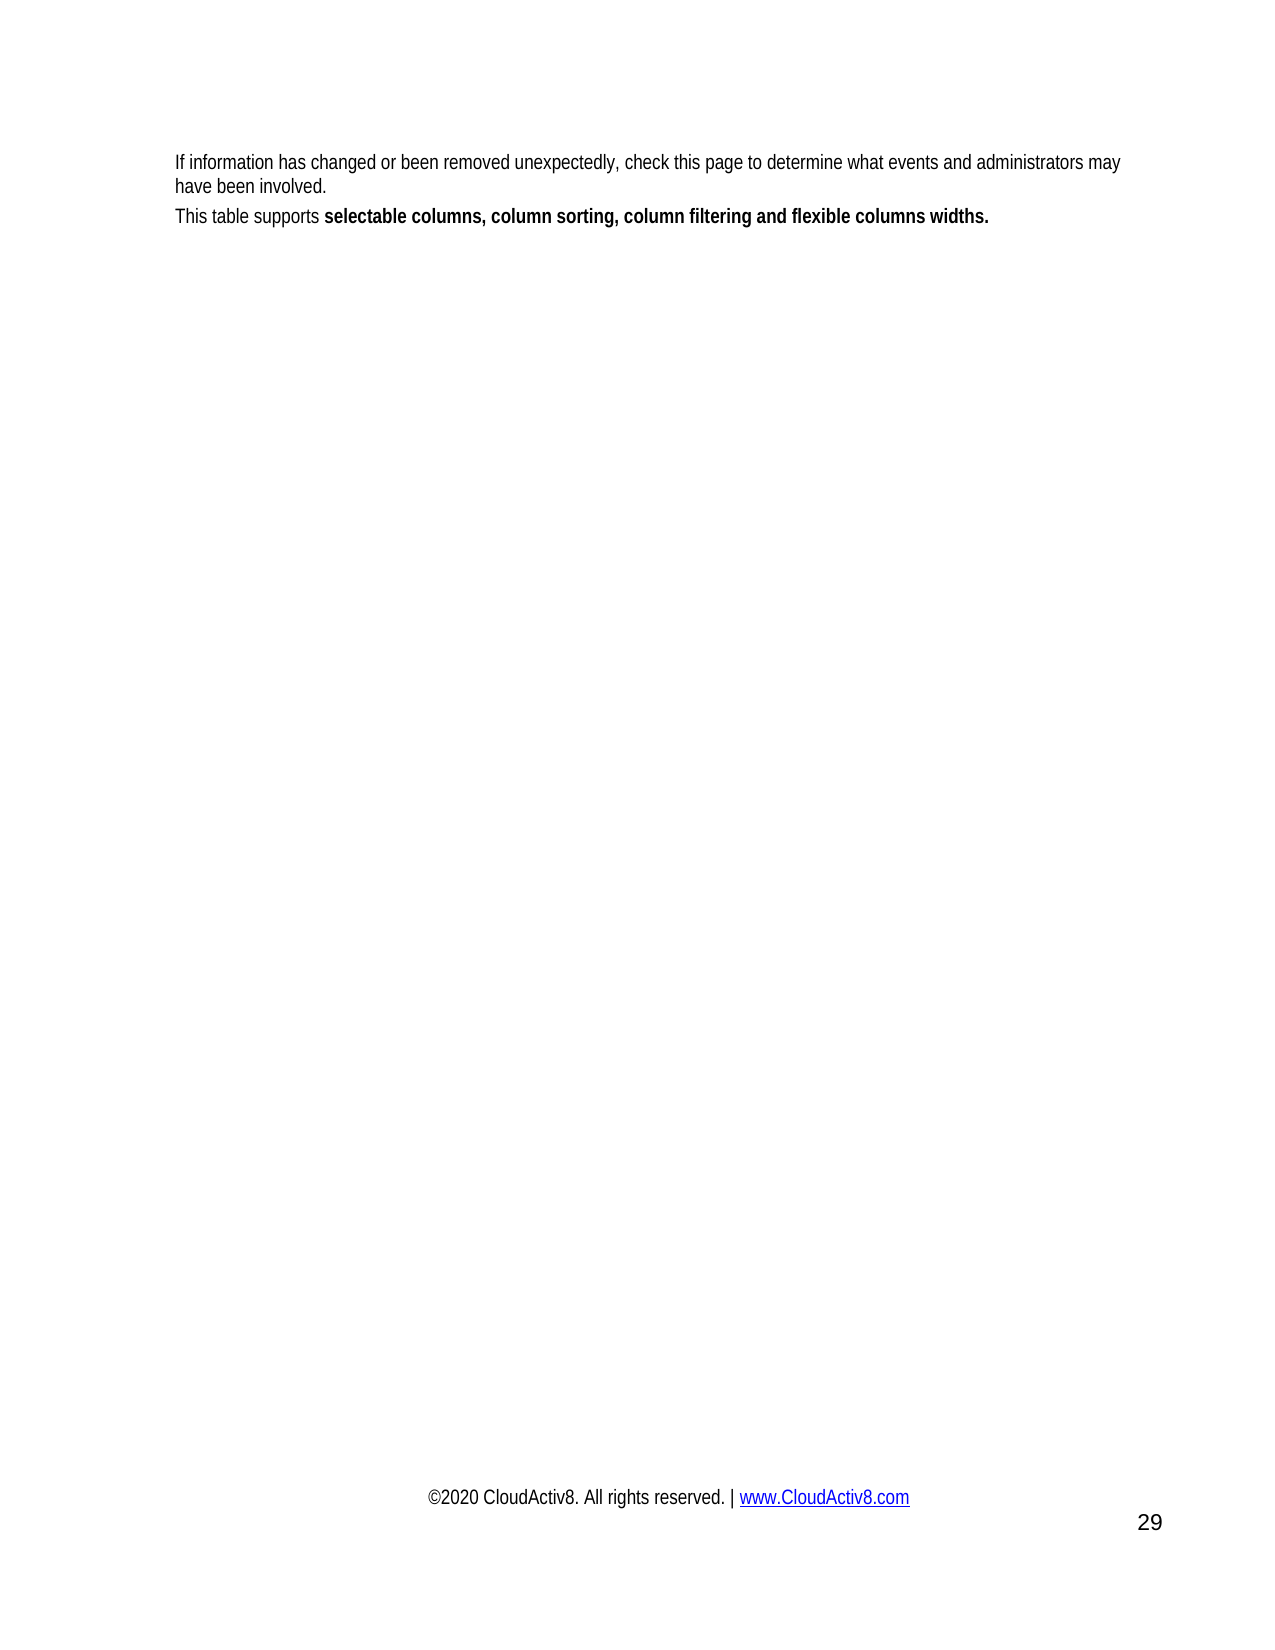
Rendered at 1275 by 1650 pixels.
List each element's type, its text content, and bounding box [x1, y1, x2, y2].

text If information has changed or been removed unexpectedly, check this page to determine what events and administrators may have been involved. [175, 150, 1150, 198]
text This table supports selectable columns, column sorting, column filtering and flexible columns widths. [175, 204, 1133, 228]
